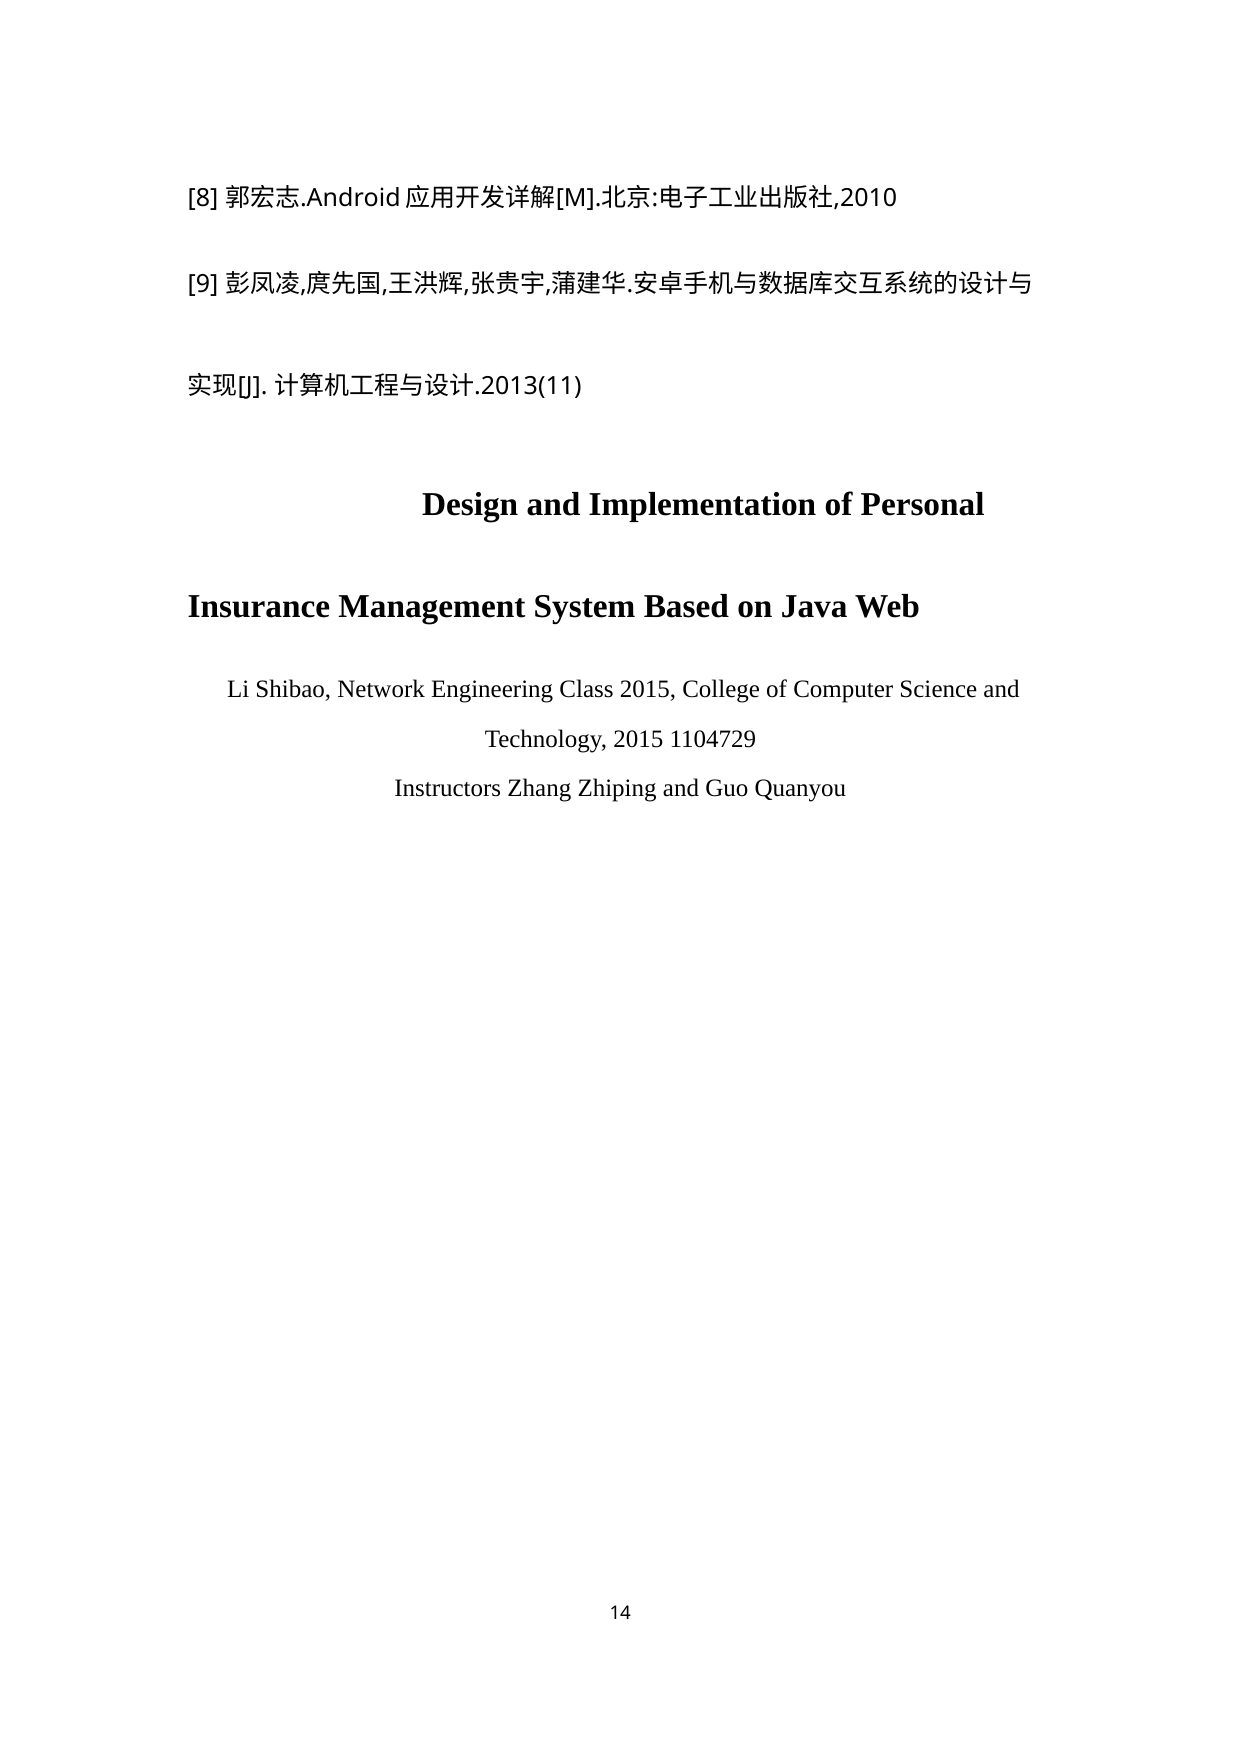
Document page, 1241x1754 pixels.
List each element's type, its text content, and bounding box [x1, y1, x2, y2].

text Li Shibao, Network Engineering Class 2015, College of Computer Science and Technology, 2015 1104729 [187, 671, 1053, 756]
text [9] 彭凤凌,庹先国,王洪辉,张贵宇,蒲建华.安卓手机与数据库交互系统的设计与实现[J]. 计算机工程与设计.2013(11) [187, 248, 1053, 417]
text [8] 郭宏志.Android应用开发详解[M].北京:电子工业出版社,2010 [187, 162, 1053, 229]
text Instructors Zhang Zhiping and Guo Quanyou [187, 770, 1053, 804]
text Design and Implementation of Personal Insurance Management System Based on Java Web [187, 469, 1053, 639]
